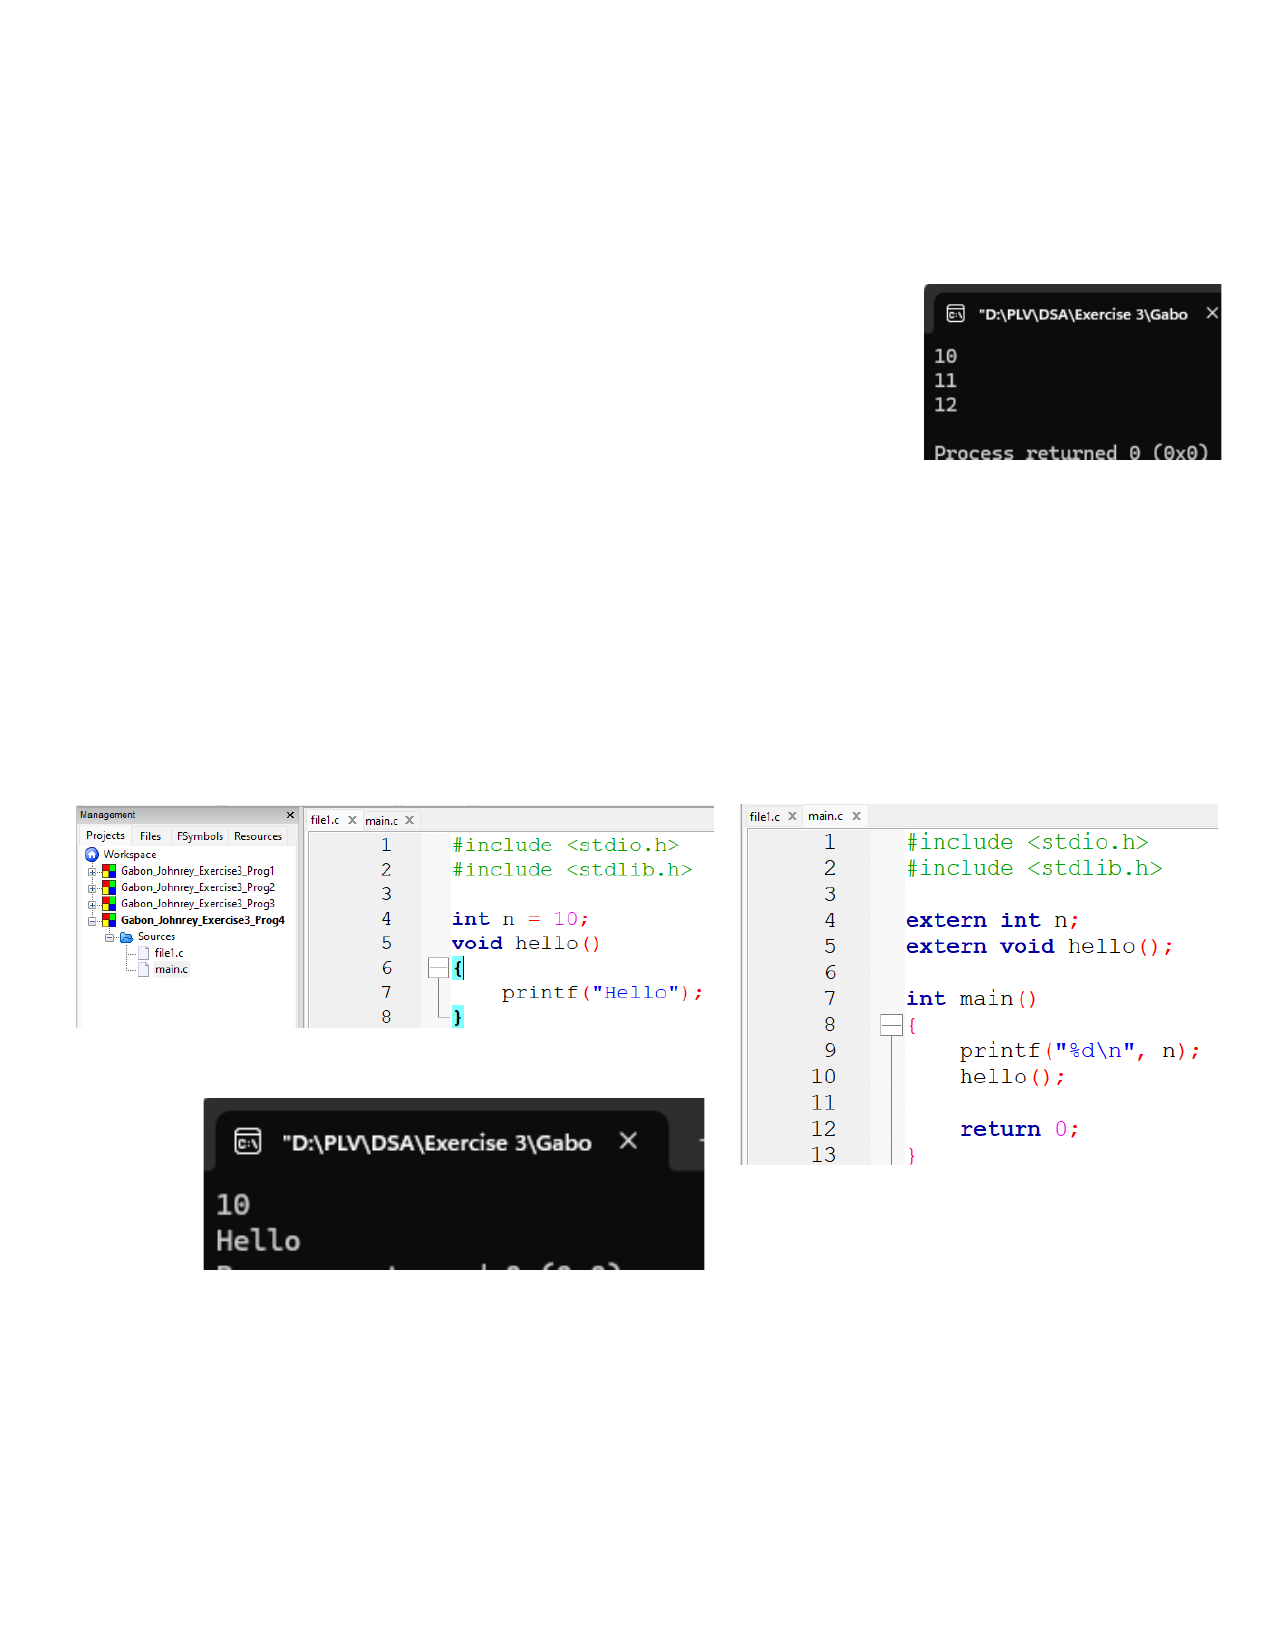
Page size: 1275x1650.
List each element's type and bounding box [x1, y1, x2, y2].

picture [203, 1098, 705, 1270]
picture [924, 284, 1222, 460]
picture [76, 805, 714, 1028]
picture [740, 804, 1219, 1165]
